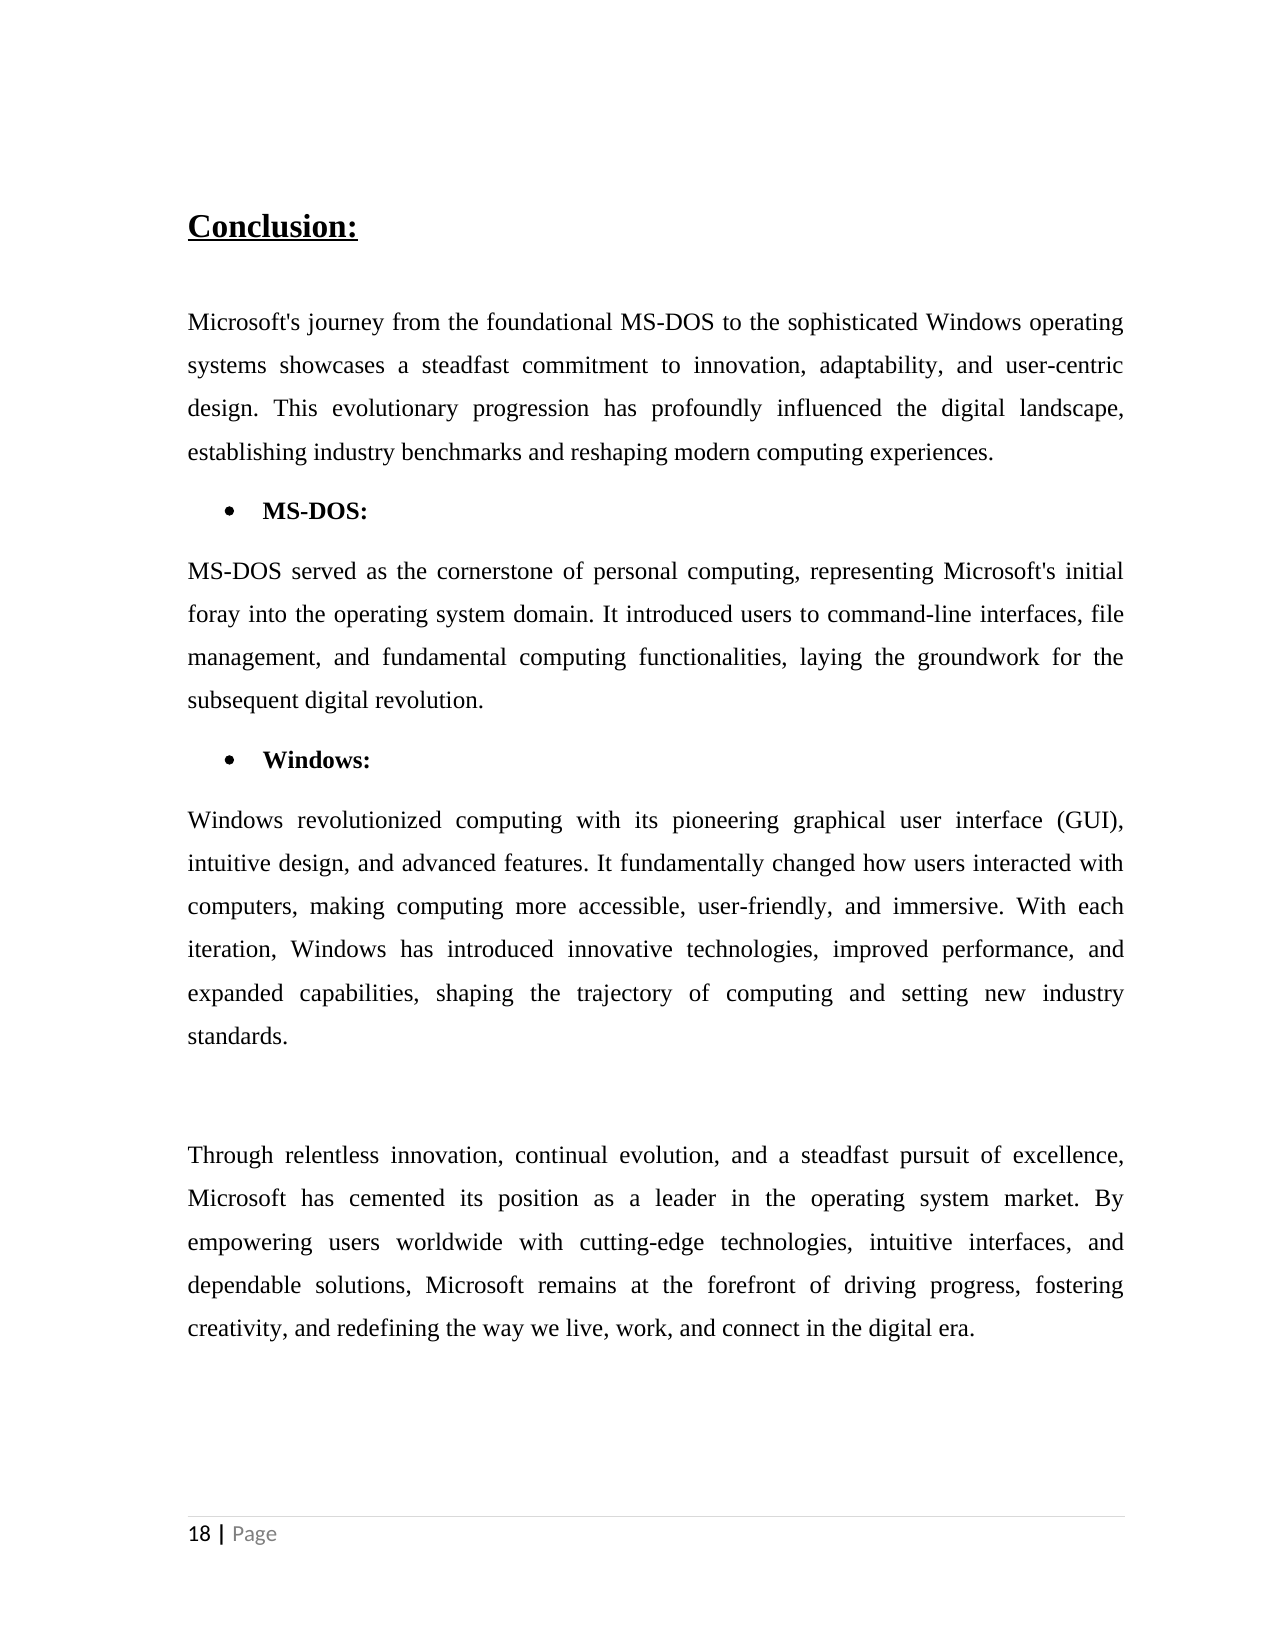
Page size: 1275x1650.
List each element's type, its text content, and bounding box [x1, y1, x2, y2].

text Windows revolutionized computing with its pioneering graphical user interface (GUI), intuitive design, and advanced features. It fundamentally changed how users interacted with computers, making computing more accessible, user-friendly, and immersive. With each iteration, Windows has introduced innovative technologies, improved performance, and expanded capabilities, shaping the trajectory of computing and setting new industry standards. [187, 805, 1125, 1049]
list MS-DOS: [225, 496, 1125, 525]
text MS-DOS served as the cornerstone of personal computing, representing Microsoft's initial foray into the operating system domain. It introduced users to command-line interfaces, file management, and fundamental computing functionalities, laying the groundwork for the subsequent digital revolution. [187, 556, 1125, 714]
text Through relentless innovation, continual evolution, and a steadfast pursuit of excellence, Microsoft has cemented its position as a leader in the operating system market. By empowering users worldwide with cutting-edge technologies, intuitive interfaces, and dependable solutions, Microsoft remains at the forefront of driving progress, fostering creativity, and redefining the way we live, work, and connect in the digital era. [187, 1140, 1125, 1342]
text Microsoft's journey from the foundational MS-DOS to the sophisticated Windows operating systems showcases a steadfast commitment to innovation, adaptability, and user-centric design. This evolutionary progression has profoundly influenced the digital landscape, establishing industry benchmarks and reshaping modern computing experiences. [187, 307, 1125, 465]
list Windows: [225, 745, 1125, 774]
subtitle Conclusion: [187, 206, 1125, 244]
